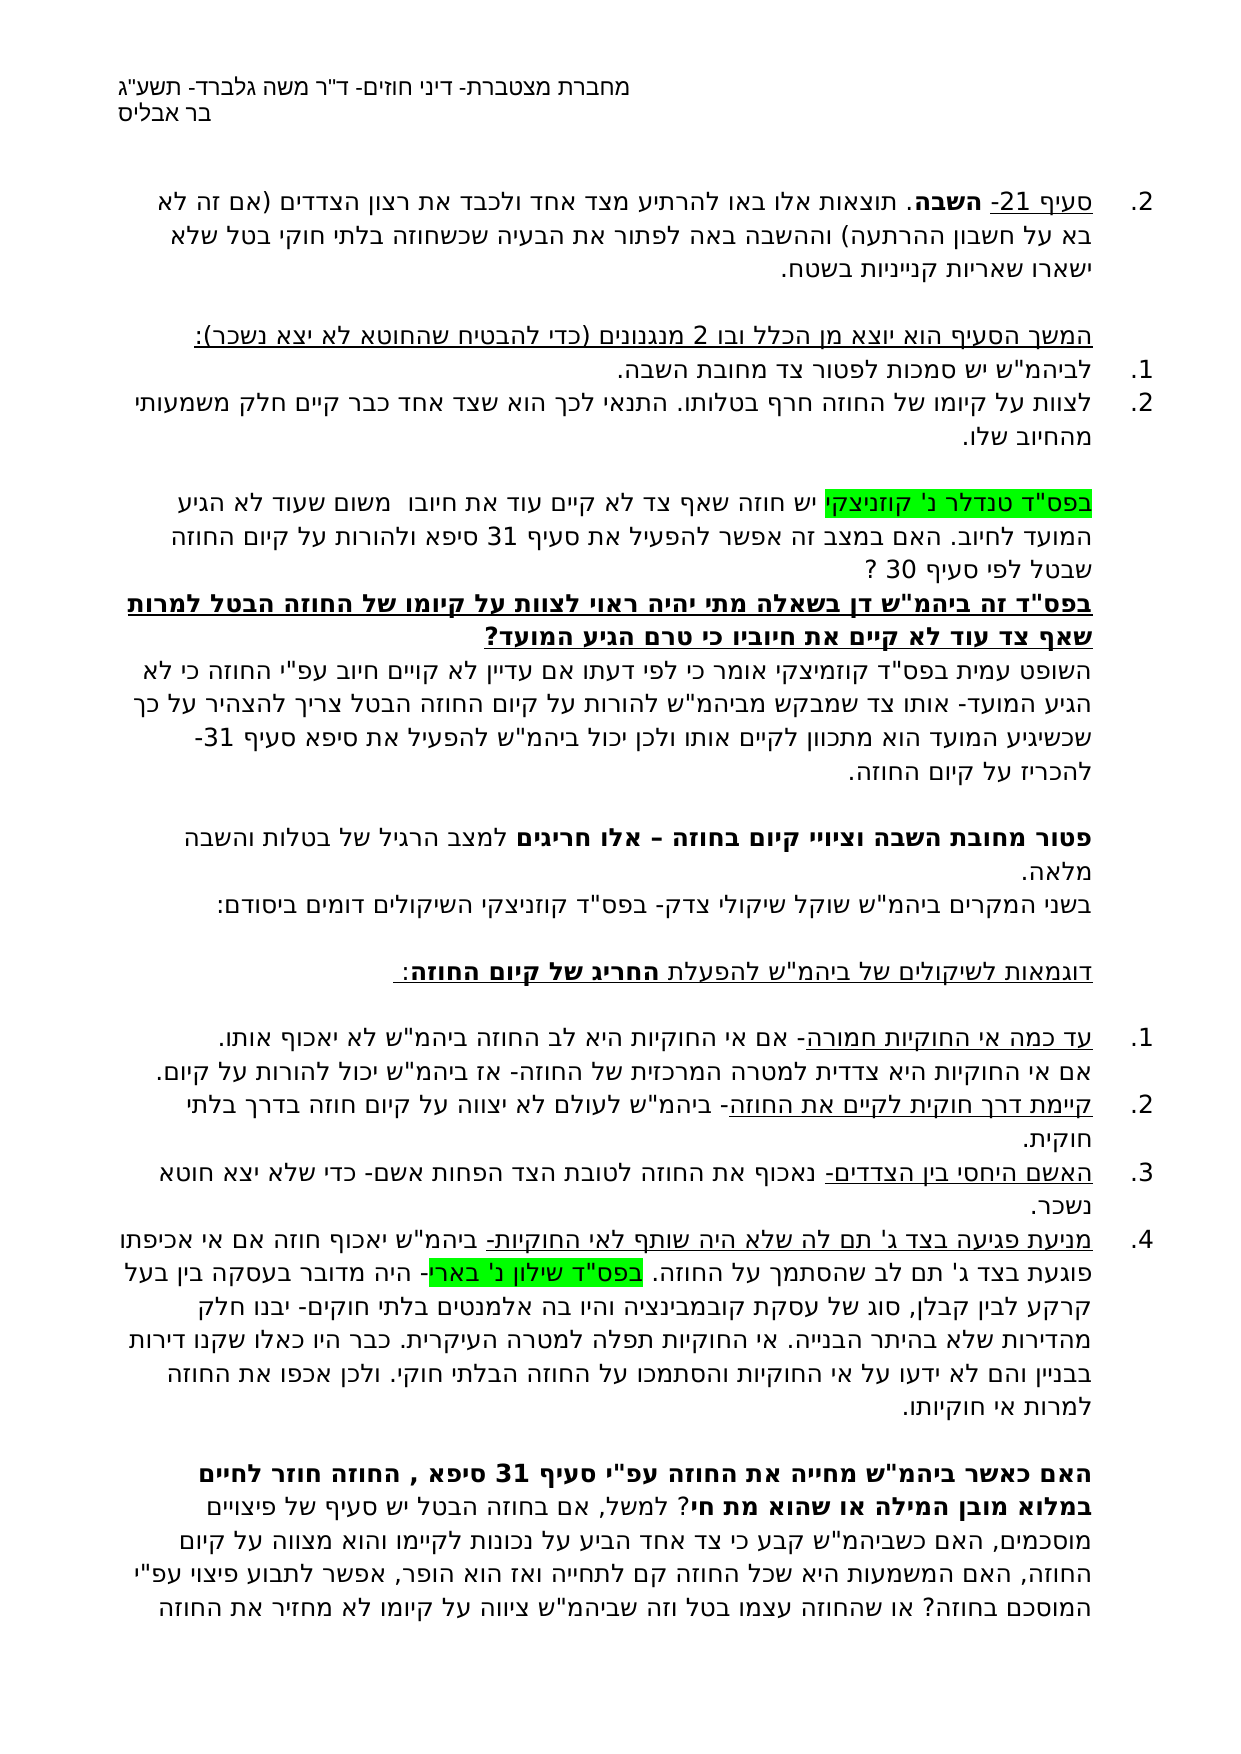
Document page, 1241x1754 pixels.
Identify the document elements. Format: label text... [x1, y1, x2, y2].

list סעיף 21- השבה. תוצאות אלו באו להרתיע מצד אחד ולכבד את רצון הצדדים (אם זה לא בא על חשבון ההרתעה) וההשבה באה לפתור את הבעיה שכשחוזה בלתי חוקי בטל שלא ישארו שאריות קנייניות בשטח. [118, 188, 1130, 284]
text השופט עמית בפס"ד קוזמיצקי אומר כי לפי דעתו אם עדיין לא קויים חיוב עפ"י החוזה כי לא הגיע המועד- אותו צד שמבקש מביהמ"ש להורות על קיום החוזה הבטל צריך להצהיר על כך שכשיגיע המועד הוא מתכוון לקיים אותו ולכן יכול ביהמ"ש להפעיל את סיפא סעיף 31- להכריז על קיום החוזה. [118, 656, 1092, 786]
list לביהמ"ש יש סמכות לפטור צד מחובת השבה. [118, 355, 1130, 384]
text בפס"ד טנדלר נ' קוזניצקי יש חוזה שאף צד לא קיים עוד את חיובו משום שעוד לא הגיע המועד לחיוב. האם במצב זה אפשר להפעיל את סעיף 31 סיפא ולהורות על קיום החוזה שבטל לפי סעיף 30 ? [118, 488, 1092, 585]
list אם אי החוקיות היא צדדית למטרה המרכזית של החוזה- אז ביהמ"ש יכול להורות על קיום. [118, 1057, 1092, 1086]
text פטור מחובת השבה וציויי קיום בחוזה – אלו חריגים למצב הרגיל של בטלות והשבה מלאה. [118, 823, 1092, 886]
text בפס"ד זה ביהמ"ש דן בשאלה מתי יהיה ראוי לצוות על קיומו של החוזה הבטל למרות שאף צד עוד לא קיים את חיוביו כי טרם הגיע המועד? [118, 589, 1092, 652]
text דוגמאות לשיקולים של ביהמ"ש להפעלת החריג של קיום החוזה: [118, 957, 1092, 986]
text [118, 1459, 1092, 1622]
list לצוות על קיומו של החוזה חרף בטלותו. התנאי לכך הוא שצד אחד כבר קיים חלק משמעותי מהחיוב שלו. [118, 388, 1130, 451]
list עד כמה אי החוקיות חמורה- אם אי החוקיות היא לב החוזה ביהמ"ש לא יאכוף אותו. [118, 1023, 1130, 1053]
text בשני המקרים ביהמ"ש שוקל שיקולי צדק- בפס"ד קוזניצקי השיקולים דומים ביסודם: [118, 890, 1092, 919]
text המשך הסעיף הוא יוצא מן הכלל ובו 2 מנגנונים (כדי להבטיח שהחוטא לא יצא נשכר): [118, 321, 1092, 350]
list האשם היחסי בין הצדדים- נאכוף את החוזה לטובת הצד הפחות אשם- כדי שלא יצא חוטא נשכר. [118, 1158, 1130, 1220]
list מניעת פגיעה בצד ג' תם לה שלא היה שותף לאי החוקיות- ביהמ"ש יאכוף חוזה אם אי אכיפתו פוגעת בצד ג' תם לב שהסתמך על החוזה. בפס"ד שילון נ' בארי- היה מדובר בעסקה בין בעל קרקע לבין קבלן, סוג של עסקת קובמבינציה והיו בה אלמנטים בלתי חוקים- יבנו חלק מהדירות שלא בהיתר הבנייה. אי החוקיות תפלה למטרה העיקרית. כבר היו כאלו שקנו דירות בבניין והם לא ידעו על אי החוקיות והסתמכו על החוזה הבלתי חוקי. ולכן אכפו את החוזה למרות אי חוקיותו. [118, 1225, 1130, 1422]
list קיימת דרך חוקית לקיים את החוזה- ביהמ"ש לעולם לא יצווה על קיום חוזה בדרך בלתי חוקית. [118, 1091, 1130, 1153]
